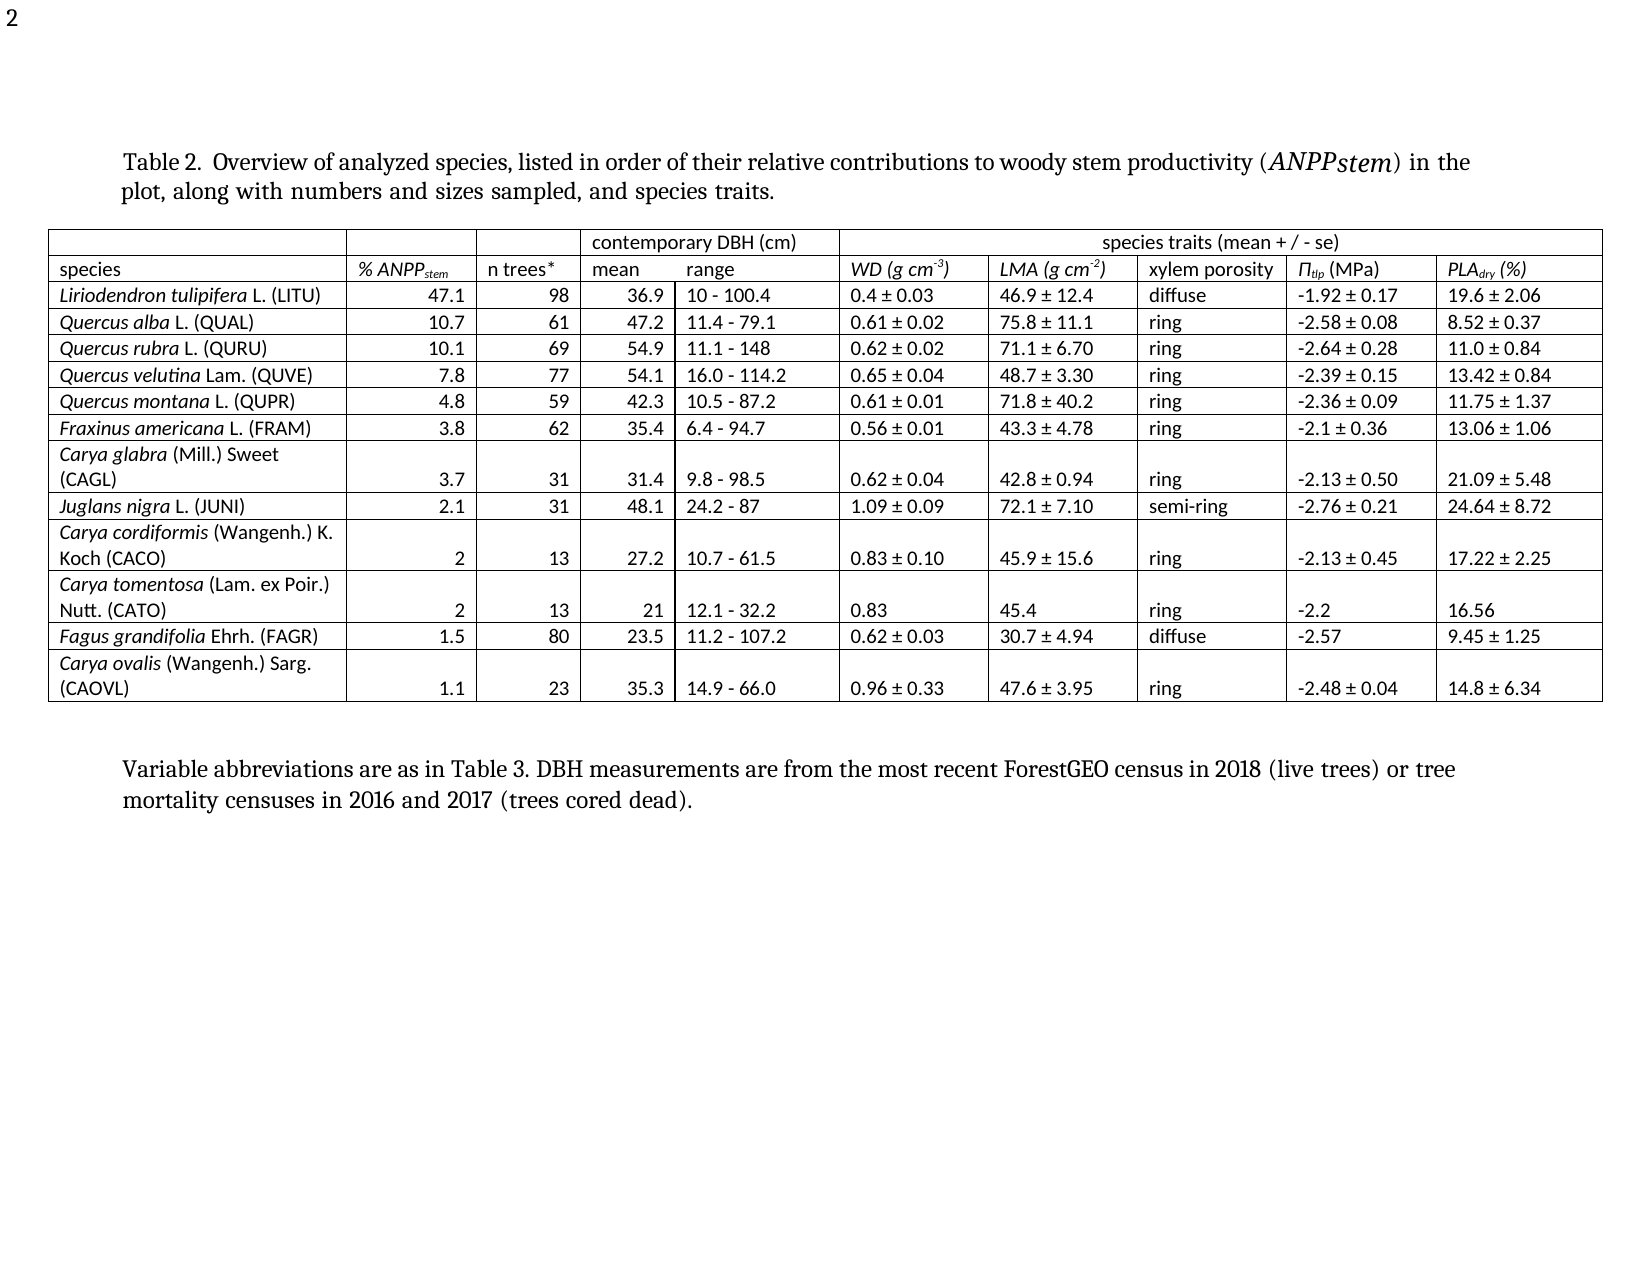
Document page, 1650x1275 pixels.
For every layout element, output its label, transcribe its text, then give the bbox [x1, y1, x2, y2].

table_cell 62 [477, 415, 580, 440]
table_cell 13 [477, 571, 580, 622]
table_cell 8.52 ± 0.37 [1437, 309, 1602, 334]
table_cell Juglans nigra L. (JUNI) [49, 493, 346, 518]
table_header [347, 230, 476, 255]
table_cell -2.36 ± 0.09 [1287, 388, 1436, 414]
table_cell Liriodendron tulipifera L. (LITU) [49, 282, 346, 308]
table_cell -2.13 ± 0.45 [1287, 520, 1436, 570]
table_cell 54.1 [581, 362, 674, 387]
table_cell 59 [477, 388, 580, 414]
table_cell 47.1 [347, 282, 476, 308]
table_header [477, 230, 580, 255]
table_cell LMA (g cm-2) [989, 256, 1137, 281]
table_cell ring [1138, 309, 1286, 334]
text Table 2. Overview of analyzed species, listed in order of their relative contributions to woody stem productivity (ANPPstem) in the plot, along with numbers and sizes sampled, and species traits. [121, 146, 1492, 208]
table_cell xylem porosity [1138, 256, 1286, 281]
table_cell 10 - 100.4 [676, 282, 839, 308]
table_cell 0.61 ± 0.01 [840, 388, 988, 414]
table_header [49, 230, 346, 255]
table_cell 0.96 ± 0.33 [840, 650, 988, 701]
table_cell Carya ovalis (Wangenh.) Sarg. (CAOVL) [49, 650, 346, 701]
table_cell 23 [477, 650, 580, 701]
table_cell 13.06 ± 1.06 [1437, 415, 1602, 440]
table_cell 2.1 [347, 493, 476, 518]
table_cell % ANPPstem [347, 256, 476, 281]
table_cell 11.4 - 79.1 [676, 309, 839, 334]
table_cell 3.8 [347, 415, 476, 440]
table_cell 10.1 [347, 335, 476, 361]
table_cell -2.13 ± 0.50 [1287, 441, 1436, 492]
table_cell WD (g cm-3) [840, 256, 988, 281]
table_cell 0.4 ± 0.03 [840, 282, 988, 308]
table_cell 48.1 [581, 493, 674, 518]
table_cell 46.9 ± 12.4 [989, 282, 1137, 308]
table_cell Carya tomentosa (Lam. ex Poir.) Nutt. (CATO) [49, 571, 346, 622]
table_cell 0.61 ± 0.02 [840, 309, 988, 334]
table_cell ring [1138, 388, 1286, 414]
table_cell 48.7 ± 3.30 [989, 362, 1137, 387]
table_cell 98 [477, 282, 580, 308]
table_cell 43.3 ± 4.78 [989, 415, 1137, 440]
table_cell 35.3 [581, 650, 674, 701]
table_cell -2.58 ± 0.08 [1287, 309, 1436, 334]
table_cell range [675, 256, 839, 281]
table_cell 13 [477, 520, 580, 570]
table_cell 54.9 [581, 335, 674, 361]
table_cell 61 [477, 309, 580, 334]
table_cell 47.2 [581, 309, 674, 334]
table_cell 14.9 - 66.0 [676, 650, 839, 701]
table_cell -2.76 ± 0.21 [1287, 493, 1436, 518]
table_cell 31.4 [581, 441, 674, 492]
table_cell 71.8 ± 40.2 [989, 388, 1137, 414]
table_cell 21.09 ± 5.48 [1437, 441, 1602, 492]
table_cell species [49, 256, 346, 281]
table_cell ring [1138, 520, 1286, 570]
table_cell 24.2 - 87 [676, 493, 839, 518]
table_cell ring [1138, 362, 1286, 387]
table_cell PLAdry (%) [1437, 256, 1602, 281]
table_cell 11.75 ± 1.37 [1437, 388, 1602, 414]
table_cell 80 [477, 623, 580, 649]
table_cell 23.5 [581, 623, 674, 649]
table_cell Quercus velutina Lam. (QUVE) [49, 362, 346, 387]
table_cell Carya glabra (Mill.) Sweet (CAGL) [49, 441, 346, 492]
table_cell 16.0 - 114.2 [676, 362, 839, 387]
table_cell 21 [581, 571, 674, 622]
table_cell 24.64 ± 8.72 [1437, 493, 1602, 518]
table_cell 71.1 ± 6.70 [989, 335, 1137, 361]
table_cell 0.83 [840, 571, 988, 622]
table_cell -2.57 [1287, 623, 1436, 649]
table_cell 3.7 [347, 441, 476, 492]
table_cell 2 [347, 571, 476, 622]
table_cell 16.56 [1437, 571, 1602, 622]
table_cell Fagus grandifolia Ehrh. (FAGR) [49, 623, 346, 649]
table_cell 45.4 [989, 571, 1137, 622]
table_header species traits (mean + / - se) [840, 230, 1602, 255]
table_cell 0.62 ± 0.02 [840, 335, 988, 361]
table_cell diffuse [1138, 623, 1286, 649]
table_cell 10.7 [347, 309, 476, 334]
table_cell 42.8 ± 0.94 [989, 441, 1137, 492]
table_cell 10.5 - 87.2 [676, 388, 839, 414]
table_cell 0.56 ± 0.01 [840, 415, 988, 440]
table_cell diffuse [1138, 282, 1286, 308]
table_cell -2.2 [1287, 571, 1436, 622]
table_cell 13.42 ± 0.84 [1437, 362, 1602, 387]
table_cell 9.8 - 98.5 [676, 441, 839, 492]
table_cell 47.6 ± 3.95 [989, 650, 1137, 701]
table_cell Quercus alba L. (QUAL) [49, 309, 346, 334]
table_cell n trees* [477, 256, 580, 281]
table_cell 77 [477, 362, 580, 387]
table_cell 0.65 ± 0.04 [840, 362, 988, 387]
table_cell ring [1138, 650, 1286, 701]
table_cell ring [1138, 571, 1286, 622]
table_cell 1.1 [347, 650, 476, 701]
table_cell 0.62 ± 0.04 [840, 441, 988, 492]
table_cell 0.83 ± 0.10 [840, 520, 988, 570]
table_cell 27.2 [581, 520, 674, 570]
table_cell 30.7 ± 4.94 [989, 623, 1137, 649]
table_header contemporary DBH (cm) [581, 230, 839, 255]
table_cell mean [581, 256, 675, 281]
table_cell ring [1138, 335, 1286, 361]
table_cell 45.9 ± 15.6 [989, 520, 1137, 570]
table_cell -2.48 ± 0.04 [1287, 650, 1436, 701]
table_cell 11.2 - 107.2 [676, 623, 839, 649]
table_cell ring [1138, 441, 1286, 492]
table_cell -2.1 ± 0.36 [1287, 415, 1436, 440]
table_cell 4.8 [347, 388, 476, 414]
table_cell 72.1 ± 7.10 [989, 493, 1137, 518]
table_cell 35.4 [581, 415, 674, 440]
table_cell 1.5 [347, 623, 476, 649]
table_cell -1.92 ± 0.17 [1287, 282, 1436, 308]
table_cell 12.1 - 32.2 [676, 571, 839, 622]
table_cell ring [1138, 415, 1286, 440]
table_cell 0.62 ± 0.03 [840, 623, 988, 649]
table_cell Πtlp (MPa) [1287, 256, 1436, 281]
table_cell 6.4 - 94.7 [676, 415, 839, 440]
table_cell 1.09 ± 0.09 [840, 493, 988, 518]
table_cell 11.0 ± 0.84 [1437, 335, 1602, 361]
table_cell 42.3 [581, 388, 674, 414]
table_cell 31 [477, 441, 580, 492]
table_cell Quercus montana L. (QUPR) [49, 388, 346, 414]
table_cell Fraxinus americana L. (FRAM) [49, 415, 346, 440]
table_cell 19.6 ± 2.06 [1437, 282, 1602, 308]
table_cell 10.7 - 61.5 [676, 520, 839, 570]
table_cell 36.9 [581, 282, 674, 308]
table_cell 7.8 [347, 362, 476, 387]
table_cell 2 [347, 520, 476, 570]
text Variable abbreviations are as in Table 3. DBH measurements are from the most recent ForestGEO census in 2018 (live trees) or tree mortality censuses in 2016 and 2017 (trees cored dead). [122, 754, 1512, 815]
table_cell 9.45 ± 1.25 [1437, 623, 1602, 649]
table_cell -2.39 ± 0.15 [1287, 362, 1436, 387]
table_cell -2.64 ± 0.28 [1287, 335, 1436, 361]
table_cell 75.8 ± 11.1 [989, 309, 1137, 334]
table_cell 69 [477, 335, 580, 361]
table_cell 14.8 ± 6.34 [1437, 650, 1602, 701]
table_cell Quercus rubra L. (QURU) [49, 335, 346, 361]
table_cell 11.1 - 148 [676, 335, 839, 361]
table_cell 17.22 ± 2.25 [1437, 520, 1602, 570]
table_cell semi-ring [1138, 493, 1286, 518]
table_cell 31 [477, 493, 580, 518]
table_cell Carya cordiformis (Wangenh.) K. Koch (CACO) [49, 520, 346, 570]
